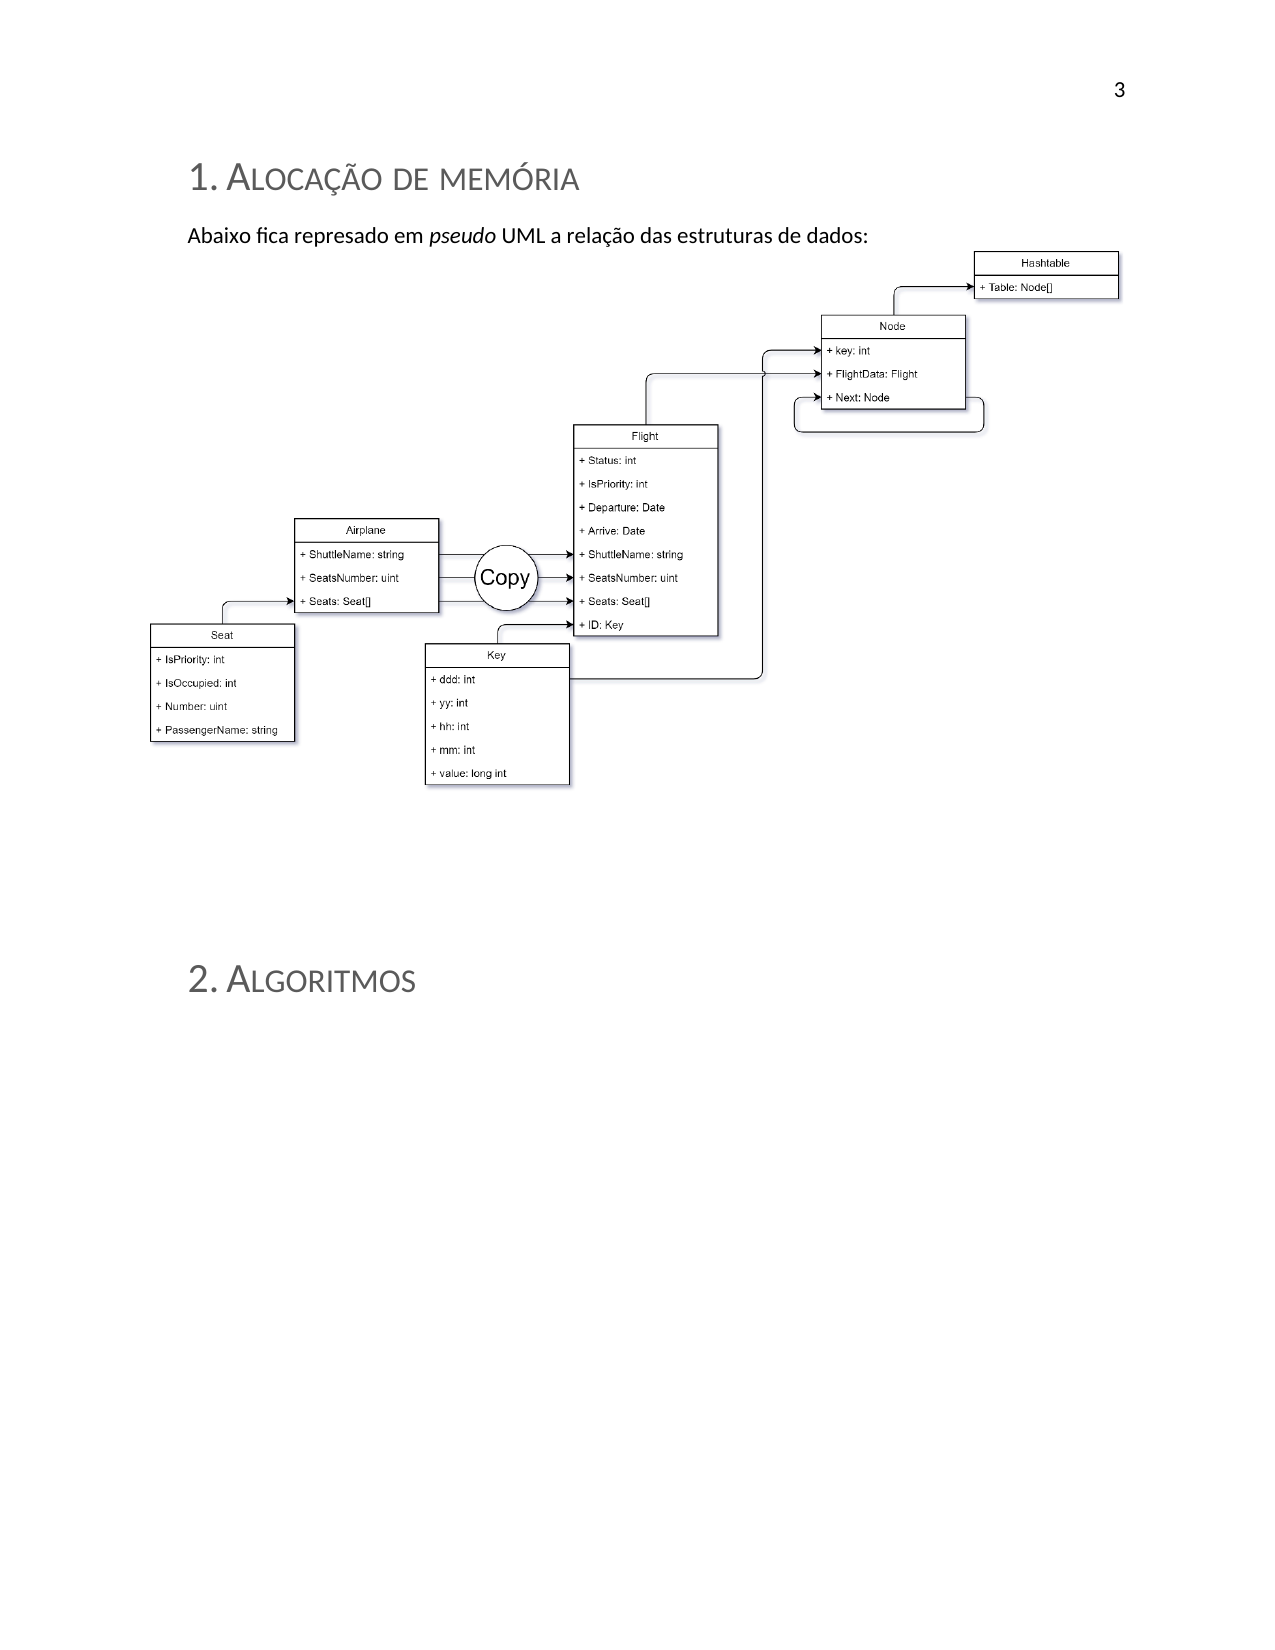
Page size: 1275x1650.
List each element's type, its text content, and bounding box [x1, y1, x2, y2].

picture [150, 251, 1124, 793]
list Algoritmos [187, 952, 1125, 1003]
list Alocação de memória [187, 150, 1125, 201]
